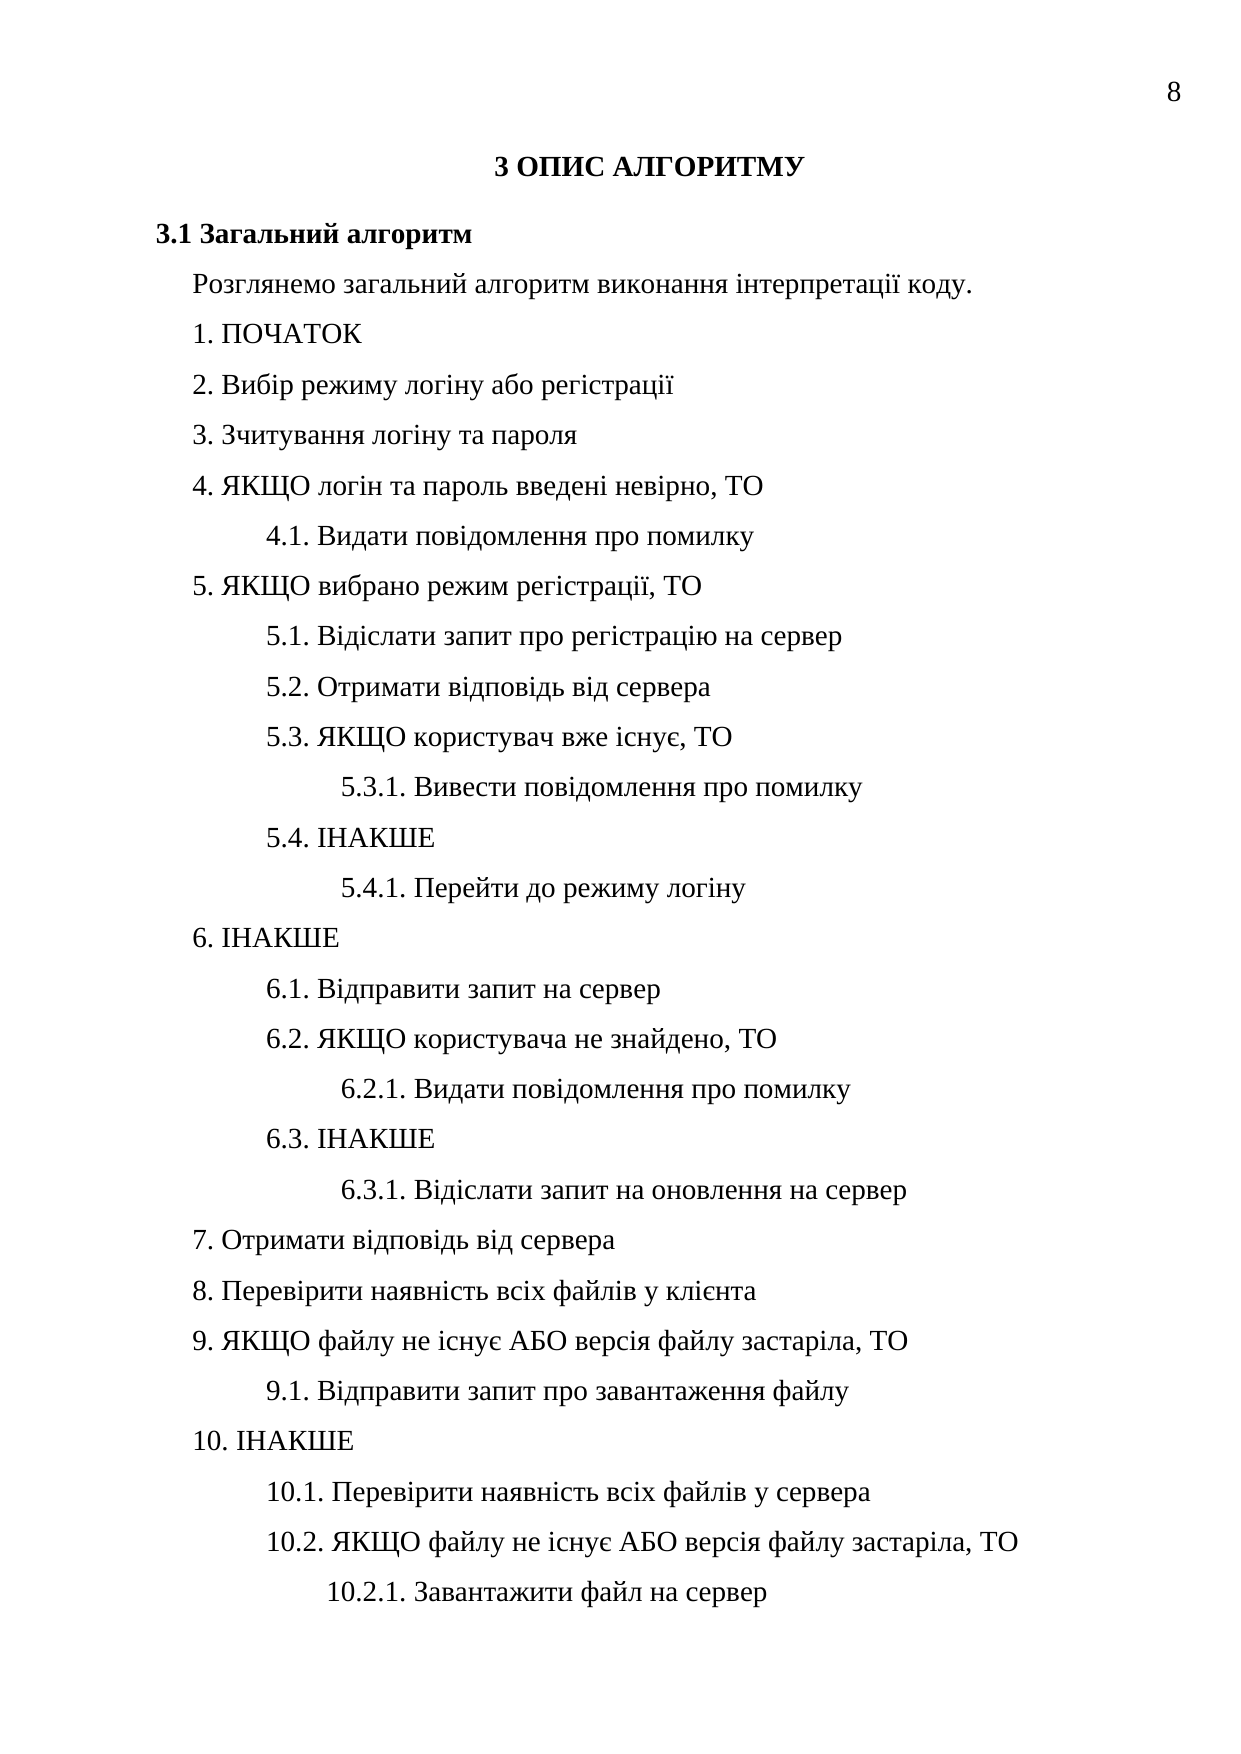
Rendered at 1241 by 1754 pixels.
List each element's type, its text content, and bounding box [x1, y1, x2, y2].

list Відіслати запит про регістрацію на сервер [266, 618, 1181, 652]
list ЯКЩО користувача не знайдено, ТО [266, 1021, 1181, 1054]
subtitle Загальний алгоритм [156, 216, 1181, 249]
list ЯКЩО логін та пароль введені невірно, ТО [192, 468, 1181, 501]
list Перейти до режиму логіну [230, 870, 1181, 904]
list ПОЧАТОК [192, 317, 1181, 350]
list Перевірити наявність всіх файлів у клієнта [192, 1273, 1181, 1306]
list Видати повідомлення про помилку [266, 518, 1181, 551]
list Відіслати запит на оновлення на сервер [230, 1172, 1181, 1206]
subtitle опис алгоритму [118, 149, 1181, 183]
list ЯКЩО файлу не існує АБО версія файлу застаріла, ТО [266, 1524, 1181, 1558]
list ЯКЩО користувач вже існує, ТО [266, 719, 1181, 753]
list Видати повідомлення про помилку [230, 1071, 1181, 1105]
list Вибір режиму логіну або регістрації [192, 367, 1181, 401]
text Розглянемо загальний алгоритм виконання інтерпретації коду. [118, 266, 1181, 300]
list ЯКЩО вибрано режим регістрації, ТО [192, 568, 1181, 602]
list Отримати відповідь від сервера [266, 669, 1181, 702]
list ІНАКШЕ [192, 920, 1181, 954]
list ІНАКШЕ [266, 1122, 1181, 1155]
list Відправити запит про завантаження файлу [266, 1373, 1181, 1407]
list ЯКЩО файлу не існує АБО версія файлу застаріла, ТО [192, 1323, 1181, 1356]
list Відправити запит на сервер [266, 971, 1181, 1004]
list Перевірити наявність всіх файлів у сервера [266, 1474, 1181, 1507]
list Зчитування логіну та пароля [192, 417, 1181, 451]
list ІНАКШЕ [266, 820, 1181, 853]
list Вивести повідомлення про помилку [230, 769, 1181, 803]
list ІНАКШЕ [192, 1423, 1181, 1457]
list Отримати відповідь від сервера [192, 1222, 1181, 1256]
list Завантажити файл на сервер [230, 1574, 1181, 1608]
